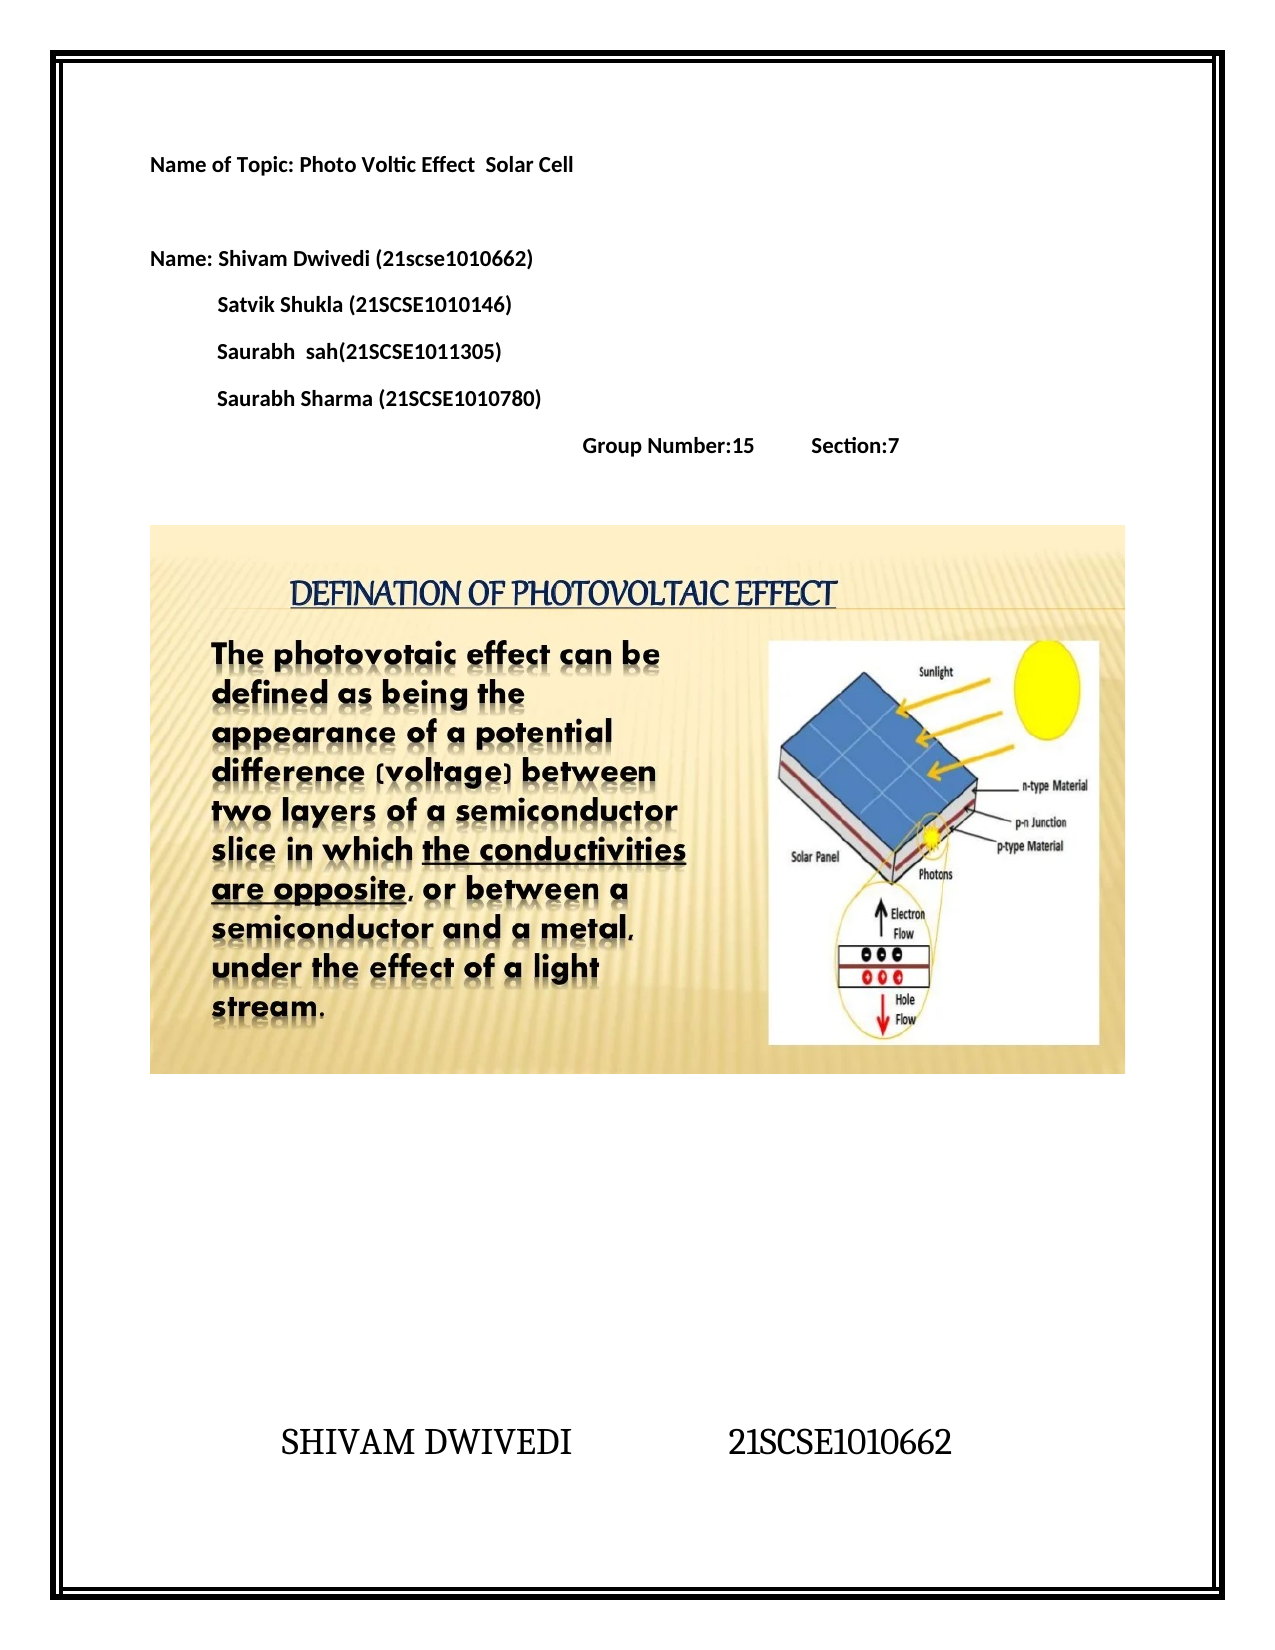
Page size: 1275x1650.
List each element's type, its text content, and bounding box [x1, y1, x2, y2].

picture [150, 525, 1125, 1074]
text Group Number:15 Section:7 [150, 431, 1125, 459]
text Name: Shivam Dwivedi (21scse1010662) [150, 244, 1125, 272]
text Saurabh Sharma (21SCSE1010780) [150, 384, 1125, 412]
text SHIVAM DWIVEDI 21SCSE1010662 [150, 1420, 1125, 1463]
text Satvik Shukla (21SCSE1010146) [150, 291, 1125, 319]
text Saurabh sah(21SCSE1011305) [150, 337, 1125, 366]
text Name of Topic: Photo Voltic Effect Solar Cell [150, 150, 1125, 178]
